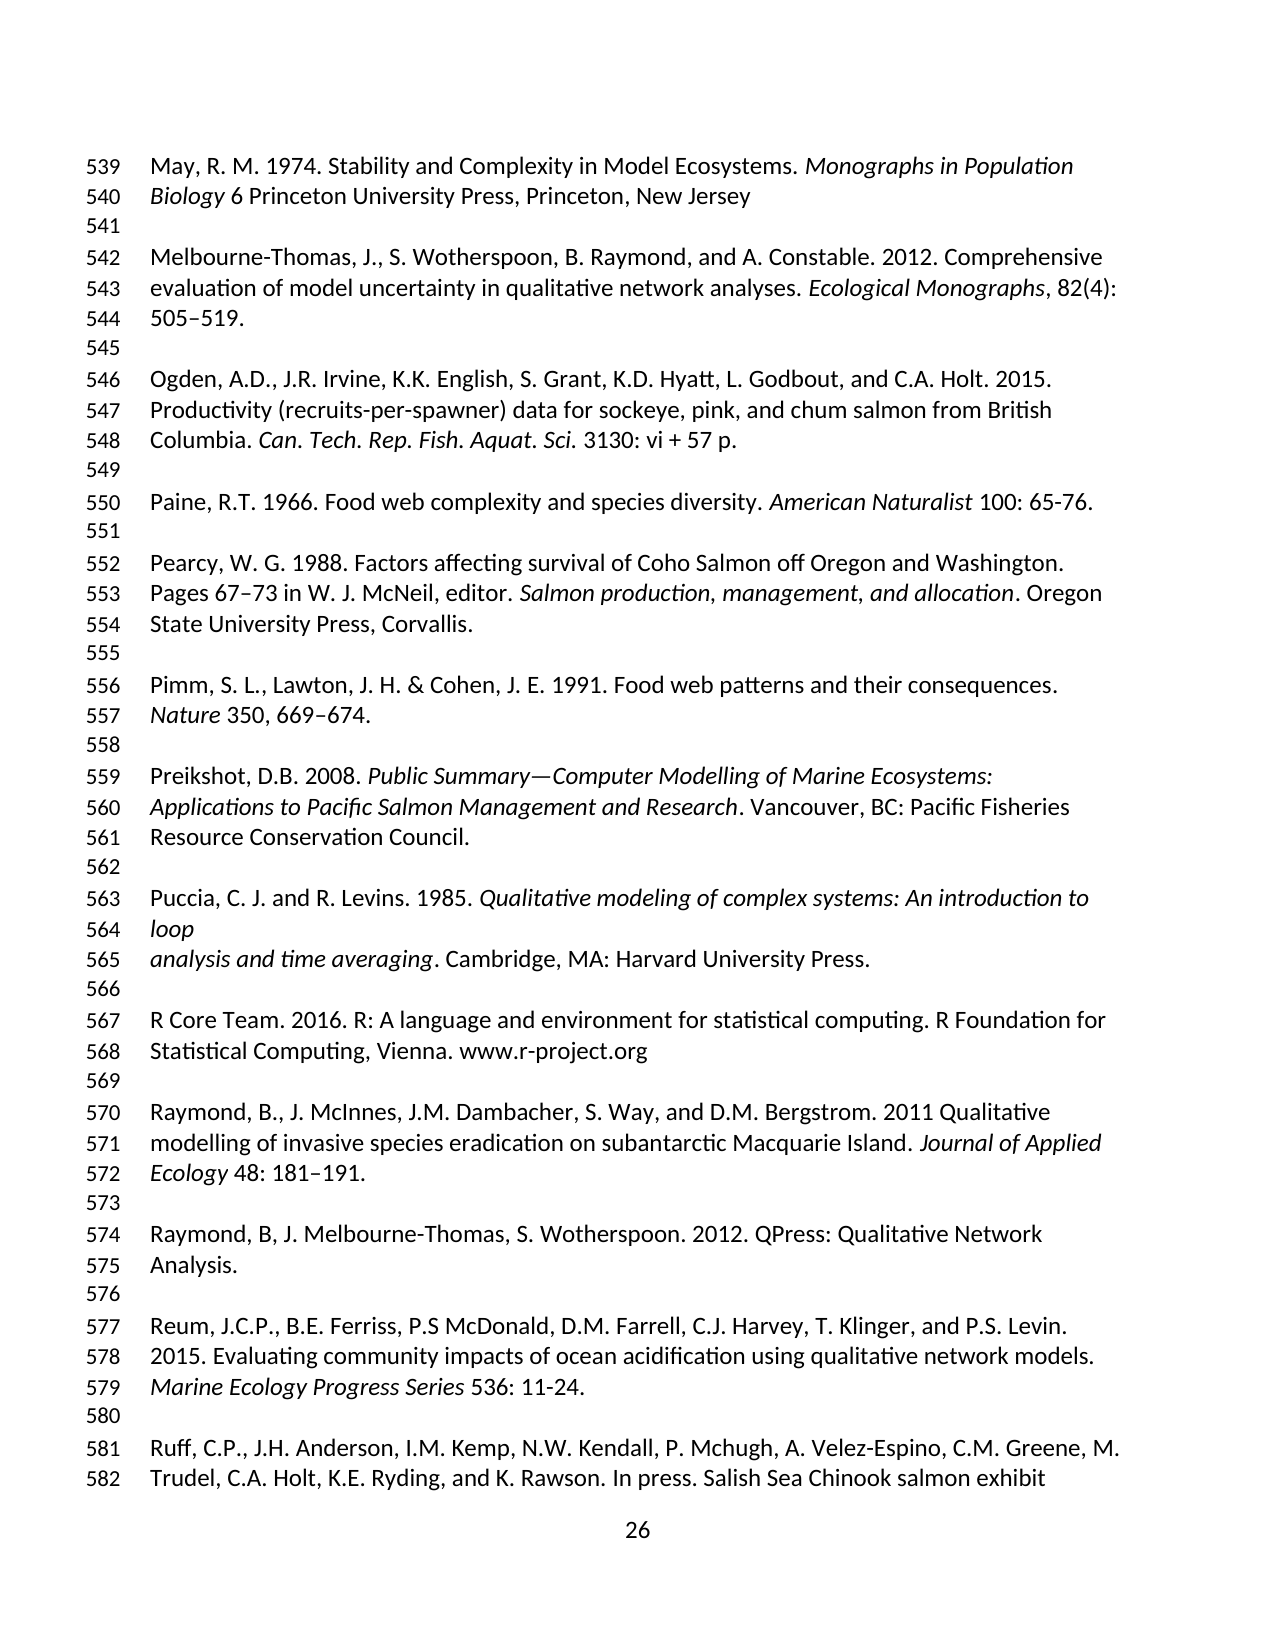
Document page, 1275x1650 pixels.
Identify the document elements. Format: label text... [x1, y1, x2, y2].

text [150, 1432, 1125, 1493]
text R Core Team. 2016. R: A language and environment for statistical computing. R Foundation for Statistical Computing, Vienna. www.r-project.org [150, 1004, 1125, 1066]
text Ogden, A.D., J.R. Irvine, K.K. English, S. Grant, K.D. Hyatt, L. Godbout, and C.A. Holt. 2015. Productivity (recruits-per-spawner) data for sockeye, pink, and chum salmon from British Columbia. Can. Tech. Rep. Fish. Aquat. Sci. 3130: vi + 57 p. [737, 364, 1125, 455]
text May, R. M. 1974. Stability and Complexity in Model Ecosystems. Monographs in Population Biology 6 Princeton University Press, Princeton, New Jersey [150, 150, 1125, 211]
text Pimm, S. L., Lawton, J. H. & Cohen, J. E. 1991. Food web patterns and their consequences. Nature 350, 669–674. [267, 669, 1125, 730]
text Preikshot, D.B. 2008. Public Summary—Computer Modelling of Marine Ecosystems: Applications to Pacific Salmon Management and Research. Vancouver, BC: Pacific Fisheries Resource Conservation Council. [150, 760, 1125, 852]
text Melbourne-Thomas, J., S. Wotherspoon, B. Raymond, and A. Constable. 2012. Comprehensive evaluation of model uncertainty in qualitative network analyses. Ecological Monographs, 82(4): 505–519. [245, 242, 1125, 333]
text Puccia, C. J. and R. Levins. 1985. Qualitative modeling of complex systems: An introduction to loop [150, 882, 1125, 943]
text analysis and time averaging. Cambridge, MA: Harvard University Press. [150, 943, 1125, 974]
text Raymond, B., J. McInnes, J.M. Dambacher, S. Way, and D.M. Bergstrom. 2011 Qualitative modelling of invasive species eradication on subantarctic Macquarie Island. Journal of Applied Ecology 48: 181–191. [366, 1096, 1125, 1188]
text Reum, J.C.P., B.E. Ferriss, P.S McDonald, D.M. Farrell, C.J. Harvey, T. Klinger, and P.S. Levin. 2015. Evaluating community impacts of ocean acidification using qualitative network models. Marine Ecology Progress Series 536: 11-24. [585, 1310, 1125, 1401]
text Pimm, S. L., Lawton, J. H. & Cohen, J. E. 1991. Food web patterns and their consequences. Nature 350, 669–674. [150, 669, 264, 730]
text Paine, R.T. 1966. Food web complexity and species diversity. American Naturalist 100: 65-76. [150, 486, 1125, 516]
text Raymond, B, J. Melbourne-Thomas, S. Wotherspoon. 2012. QPress: Qualitative Network Analysis. [238, 1218, 1125, 1279]
text Pearcy, W. G. 1988. Factors affecting survival of Coho Salmon off Oregon and Washington. Pages 67–73 in W. J. McNeil, editor. Salmon production, management, and allocation. Oregon State University Press, Corvallis. [474, 547, 1125, 638]
